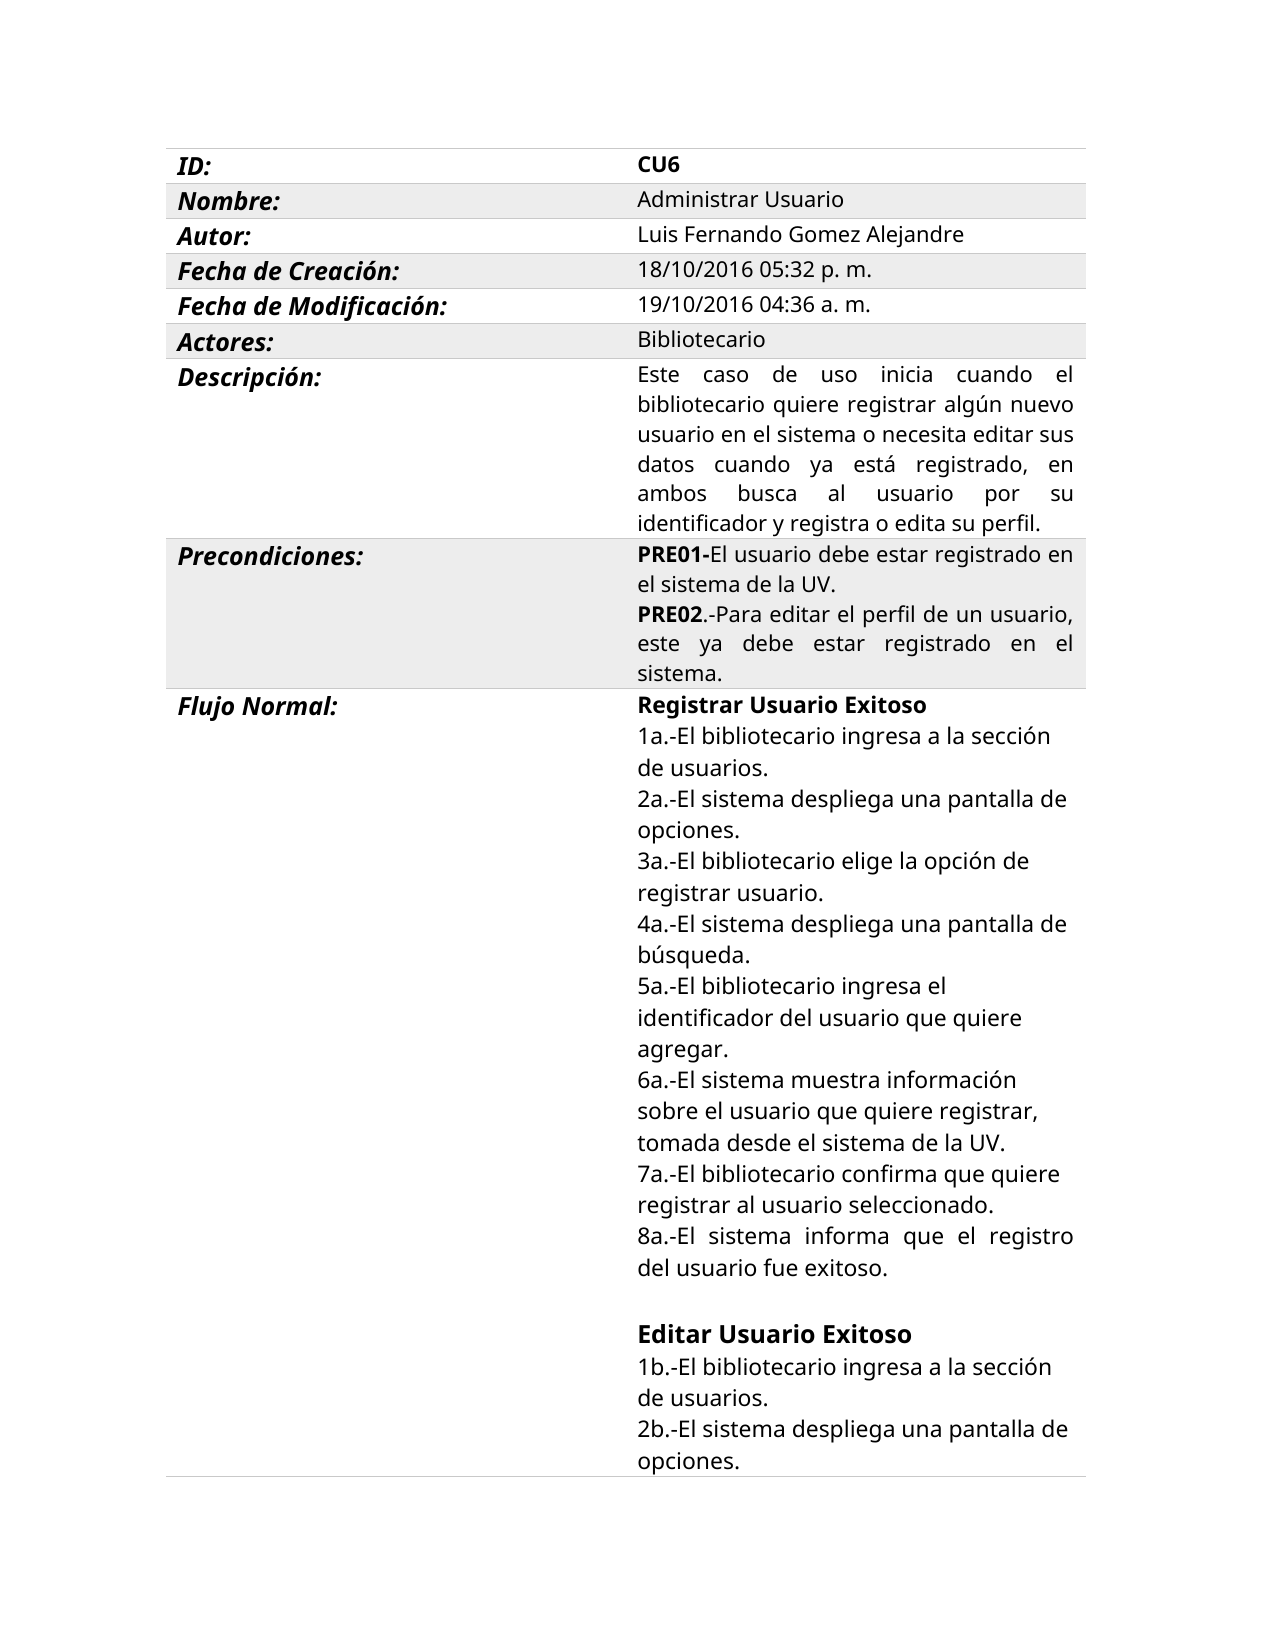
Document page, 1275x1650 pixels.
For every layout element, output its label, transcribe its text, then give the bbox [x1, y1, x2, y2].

table_cell Fecha de Creación: [166, 254, 626, 288]
table_cell Descripción: [166, 359, 626, 538]
table_cell Flujo Normal: [166, 689, 626, 1476]
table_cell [626, 689, 1086, 1476]
table_cell Actores: [166, 324, 626, 358]
table_header CU6 [626, 149, 1086, 183]
table_cell Este caso de uso inicia cuando el bibliotecario quiere registrar algún nuevo usuario en el sistema o necesita editar sus datos cuando ya está registrado, en ambos busca al usuario por su identificador y registra o edita su perfil. [626, 359, 1086, 538]
table_cell Precondiciones: [166, 539, 626, 688]
table_cell Luis Fernando Gomez Alejandre [626, 219, 1086, 253]
table_cell PRE01-El usuario debe estar registrado en el sistema de la UV. PRE02.-Para editar el perfil de un usuario, este ya debe estar registrado en el sistema. [626, 539, 1086, 688]
table_cell 18/10/2016 05:32 p. m. [626, 254, 1086, 288]
table_cell Autor: [166, 219, 626, 253]
table_cell Bibliotecario [626, 324, 1086, 358]
table_cell Nombre: [166, 184, 626, 218]
table_cell 18/10/2016 06:37 p. m. [626, 289, 1086, 323]
table_cell Administrar Usuario [626, 184, 1086, 218]
table_header ID: [166, 149, 626, 183]
table_cell Fecha de Modificación: [166, 289, 626, 323]
